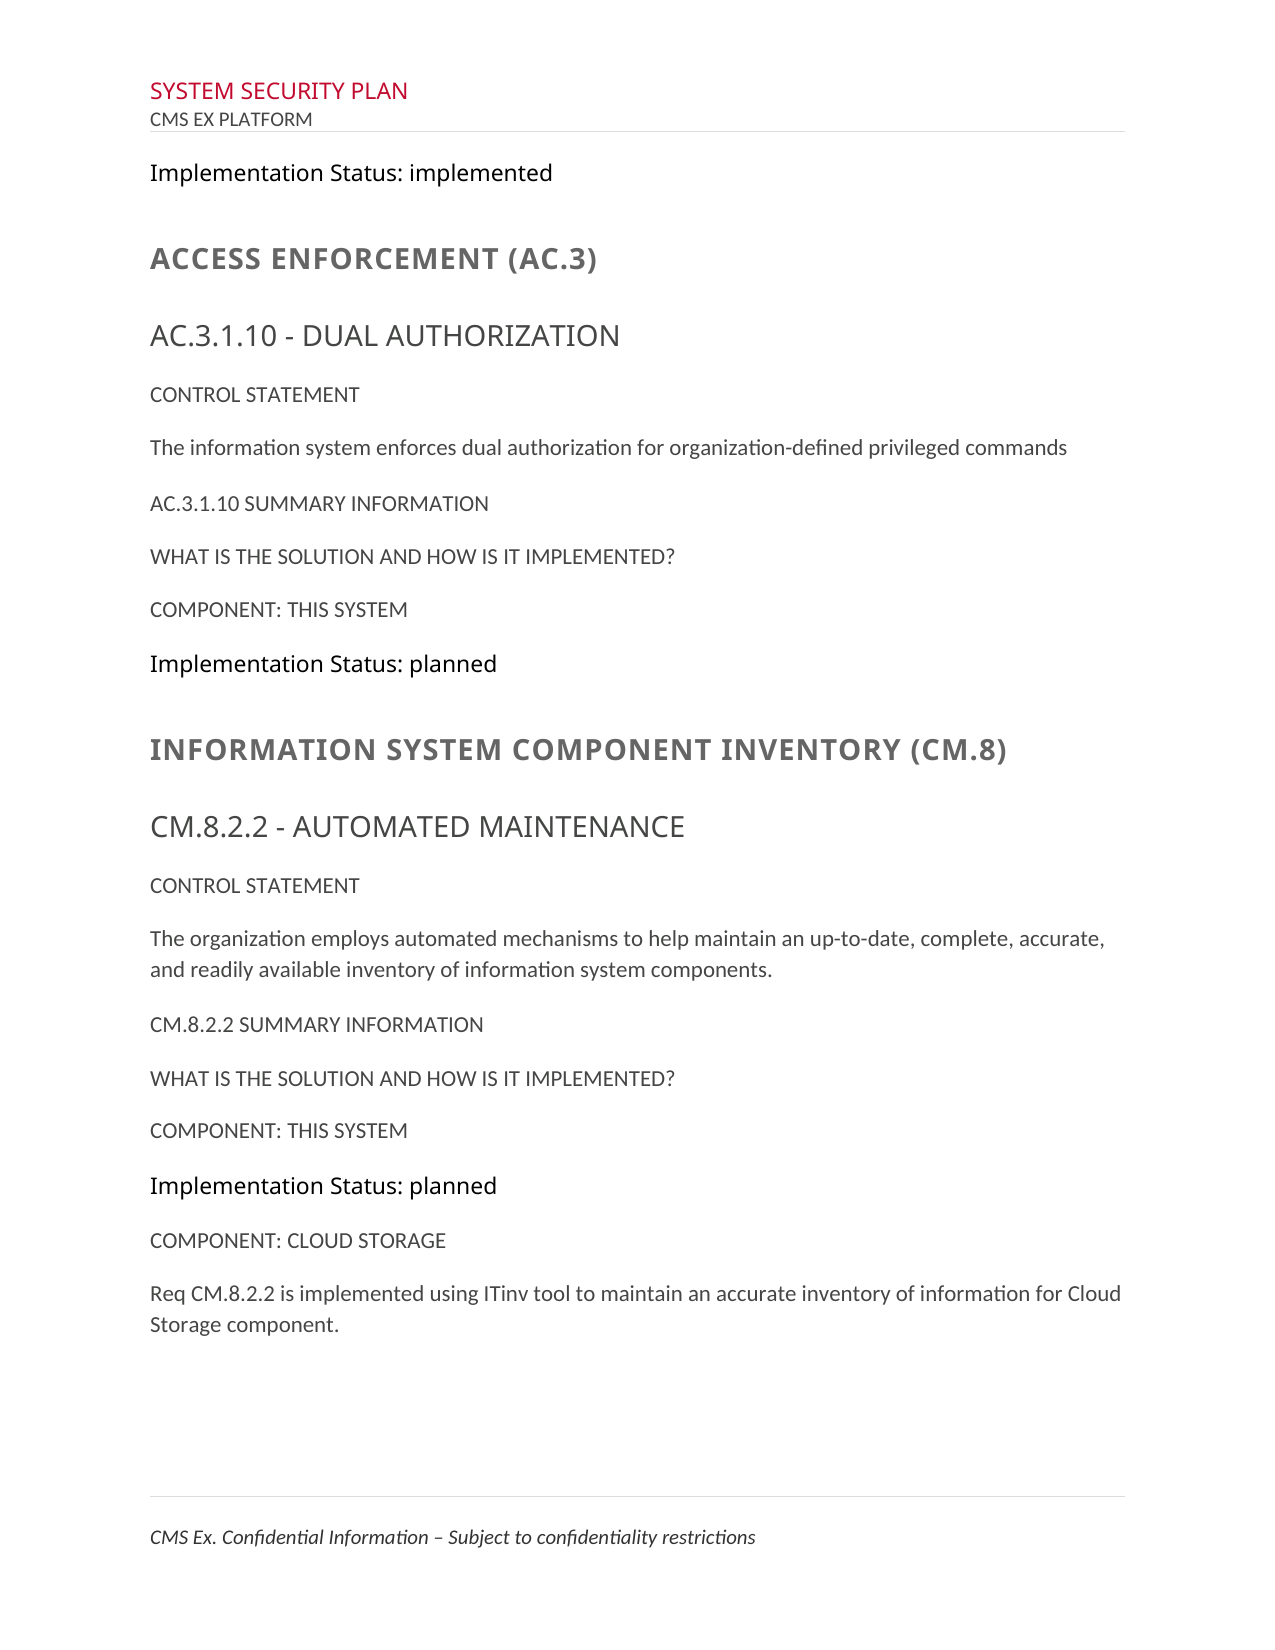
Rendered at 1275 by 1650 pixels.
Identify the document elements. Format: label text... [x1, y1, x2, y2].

text Req CM.8.2.2 is implemented using ITinv tool to maintain an accurate inventory of information for Cloud Storage component. [150, 1279, 1125, 1338]
subtitle INFORMATION SYSTEM COMPONENT INVENTORY (CM.8) [150, 729, 1125, 769]
subtitle Control Statement [150, 871, 1125, 899]
subtitle AC.3.1.10 Summary information [150, 489, 1125, 517]
subtitle Implementation Status: planned [150, 1170, 1125, 1201]
subtitle ACCESS ENFORCEMENT (AC.3) [150, 238, 1125, 278]
subtitle Component: This System [150, 1117, 1125, 1145]
subtitle Implementation Status: planned [150, 648, 1125, 679]
text The information system enforces dual authorization for organization-defined privileged commands [150, 433, 1125, 461]
subtitle What is the solution and how is it implemented? [150, 1064, 1125, 1092]
subtitle What is the solution and how is it implemented? [150, 542, 1125, 570]
text The organization employs automated mechanisms to help maintain an up-to-date, complete, accurate, and readily available inventory of information system components. [150, 924, 1125, 983]
subtitle AC.3.1.10 - DUAL AUTHORIZATION [150, 316, 1125, 355]
subtitle CM.8.2.2 Summary information [150, 1011, 1125, 1039]
subtitle Control Statement [150, 380, 1125, 408]
subtitle Component: This System [150, 595, 1125, 623]
subtitle Implementation Status: implemented [150, 157, 1125, 188]
subtitle CM.8.2.2 - AUTOMATED MAINTENANCE [150, 806, 1125, 846]
subtitle Component: Cloud Storage [150, 1226, 1125, 1254]
